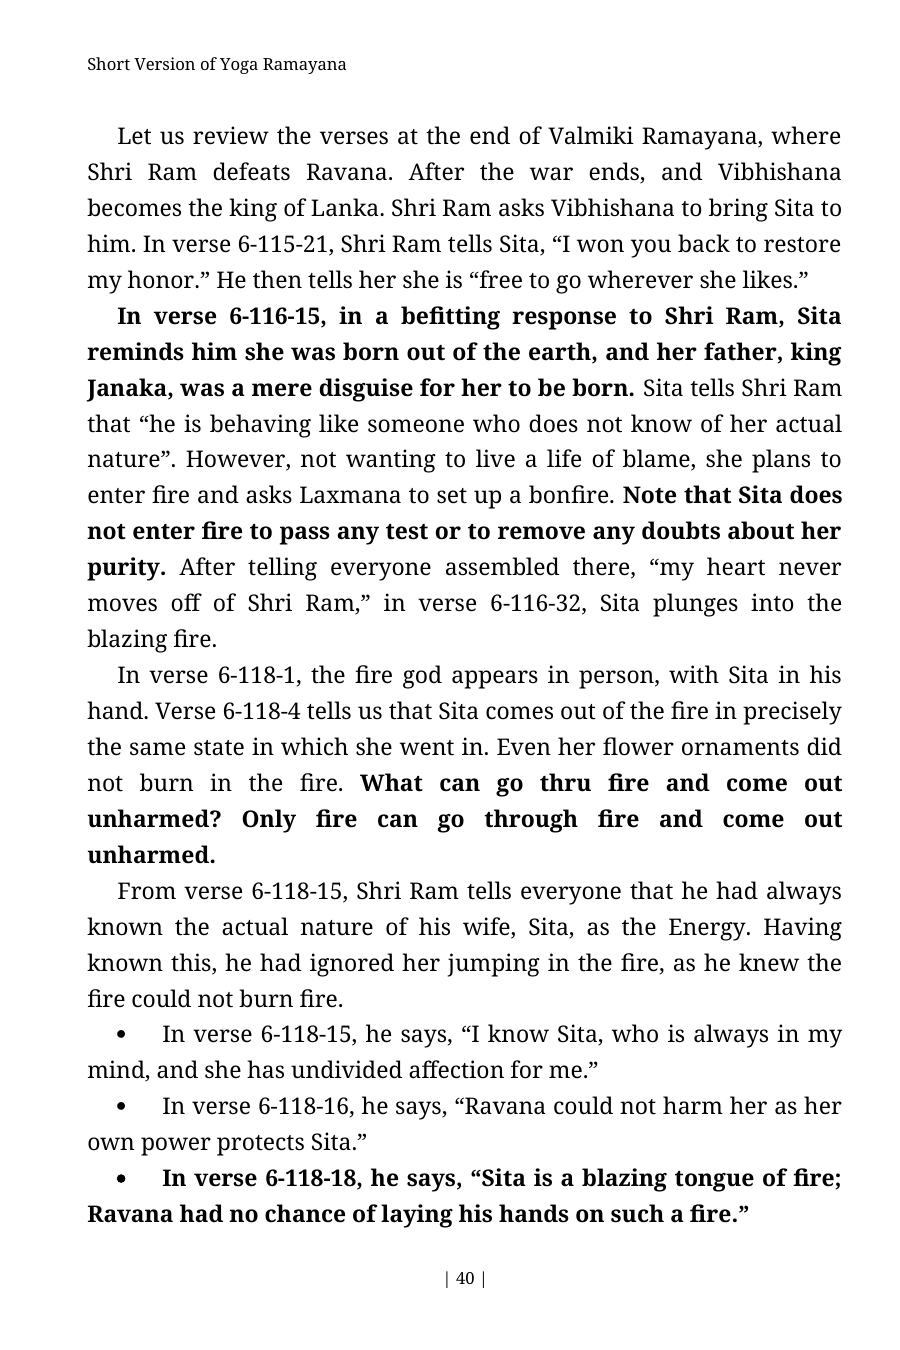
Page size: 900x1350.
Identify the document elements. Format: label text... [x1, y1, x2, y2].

text Let us review the verses at the end of Valmiki Ramayana, where Shri Ram defeats Ravana. After the war ends, and Vibhishana becomes the king of Lanka. Shri Ram asks Vibhishana to bring Sita to him. In verse 6-115-21, Shri Ram tells Sita, “I won you back to restore my honor.” He then tells her she is “free to go wherever she likes.” [87, 120, 843, 295]
list In verse 6-118-18, he says, “Sita is a blazing tongue of fire; Ravana had no chance of laying his hands on such a fire.” [87, 1162, 843, 1229]
text From verse 6-118-15, Shri Ram tells everyone that he had always known the actual nature of his wife, Sita, as the Energy. Having known this, he had ignored her jumping in the fire, as he knew the fire could not burn fire. [87, 875, 843, 1014]
text In verse 6-116-15, in a befitting response to Shri Ram, Sita reminds him she was born out of the earth, and her father, king Janaka, was a mere disguise for her to be born. Sita tells Shri Ram that “he is behaving like someone who does not know of her actual nature”. However, not wanting to live a life of blame, she plans to enter fire and asks Laxmana to set up a bonfire. Note that Sita does not enter fire to pass any test or to remove any doubts about her purity. After telling everyone assembled there, “my heart never moves off of Shri Ram,” in verse 6-116-32, Sita plunges into the blazing fire. [87, 300, 843, 654]
list In verse 6-118-15, he says, “I know Sita, who is always in my mind, and she has undivided affection for me.” [87, 1018, 843, 1086]
list In verse 6-118-16, he says, “Ravana could not harm her as her own power protects Sita.” [87, 1090, 843, 1157]
text In verse 6-118-1, the fire god appears in person, with Sita in his hand. Verse 6-118-4 tells us that Sita comes out of the fire in precisely the same state in which she went in. Even her flower ornaments did not burn in the fire. What can go thru fire and come out unharmed? Only fire can go through fire and come out unharmed. [87, 659, 843, 870]
